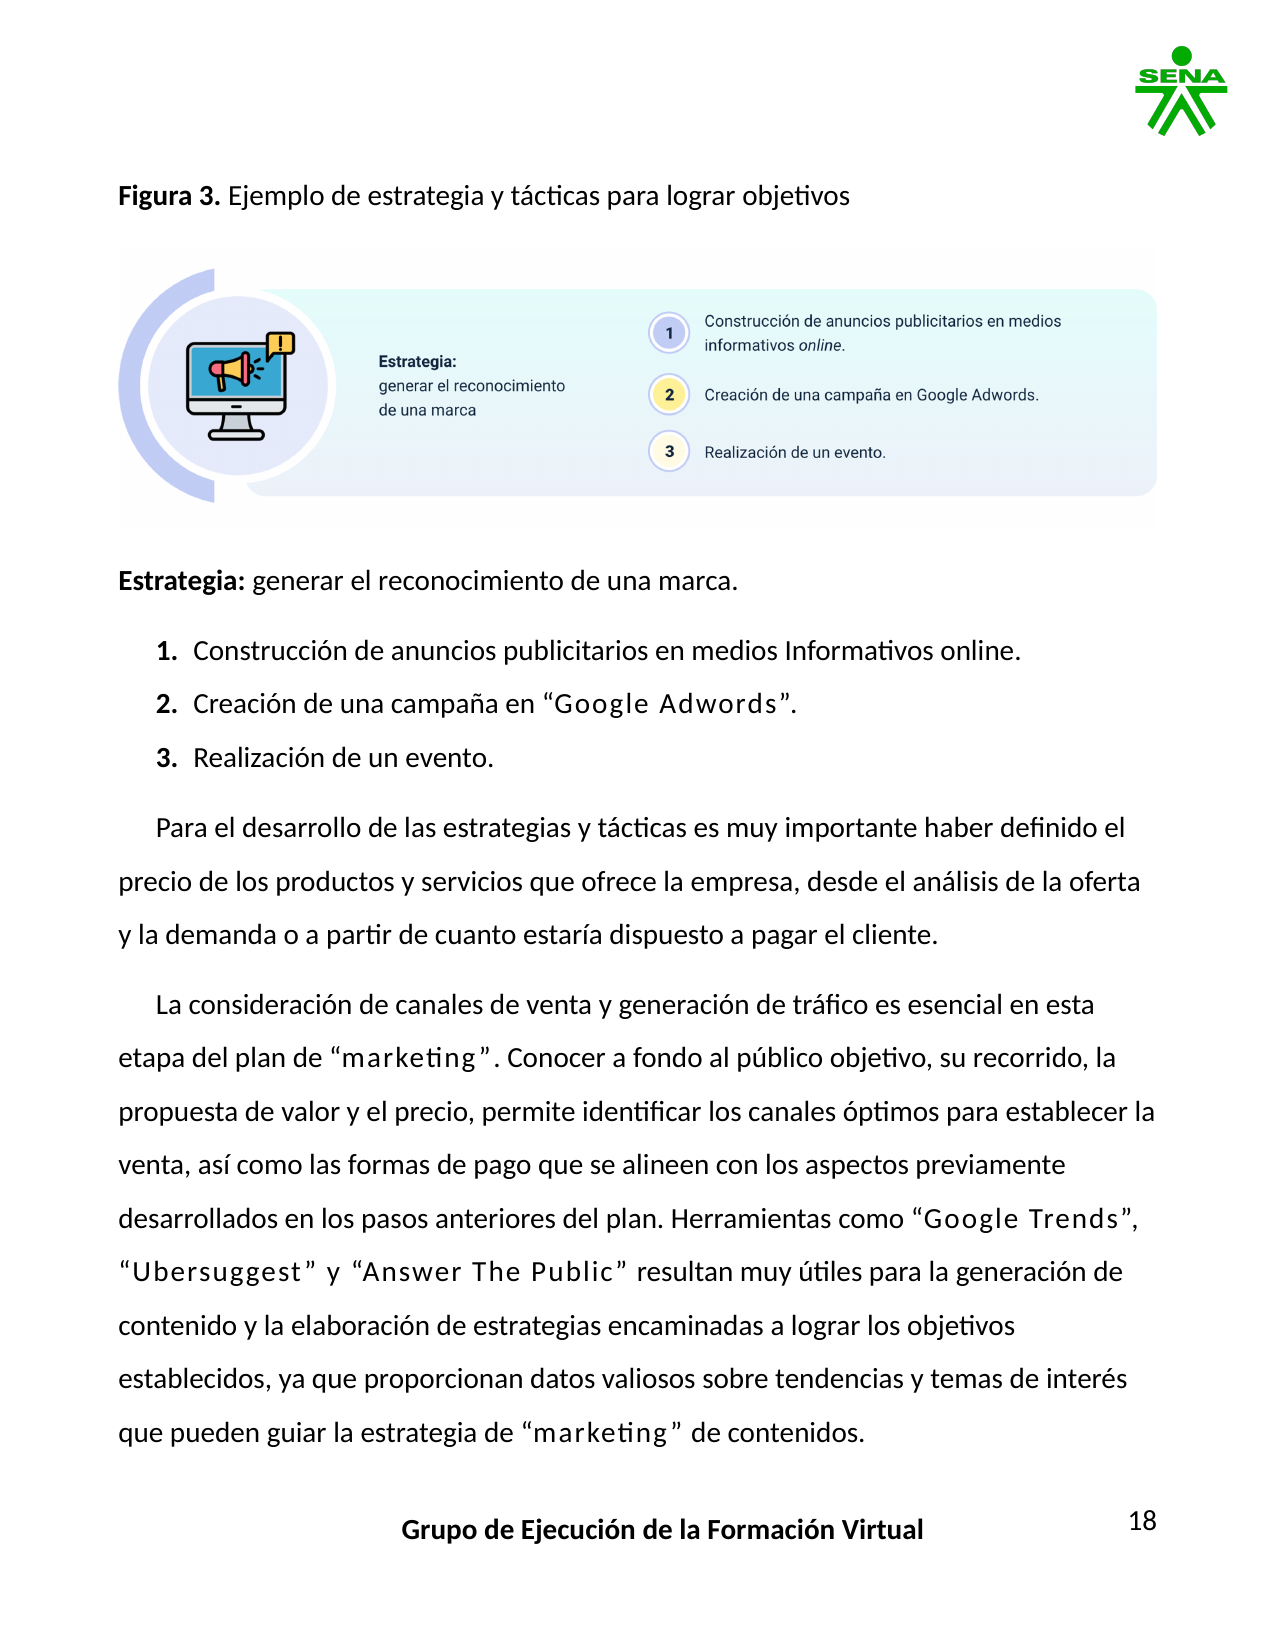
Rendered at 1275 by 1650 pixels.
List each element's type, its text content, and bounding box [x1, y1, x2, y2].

list Realización de un evento. [156, 739, 1157, 775]
picture [118, 247, 1157, 528]
text Para el desarrollo de las estrategias y tácticas es muy importante haber definido el precio de los productos y servicios que ofrece la empresa, desde el análisis de la oferta y la demanda o a partir de cuanto estaría dispuesto a pagar el cliente. [118, 809, 1157, 952]
list Creación de una campaña en “Google Adwords”. [156, 686, 1157, 721]
text La consideración de canales de venta y generación de tráfico es esencial en esta etapa del plan de “marketing”. Conocer a fondo al público objetivo, su recorrido, la propuesta de valor y el precio, permite identificar los canales óptimos para establecer la venta, así como las formas de pago que se alineen con los aspectos previamente desarrollados en los pasos anteriores del plan. Herramientas como “Google Trends”, “Ubersuggest” y “Answer The Public” resultan muy útiles para la generación de contenido y la elaboración de estrategias encaminadas a lograr los objetivos establecidos, ya que proporcionan datos valiosos sobre tendencias y temas de interés que pueden guiar la estrategia de “marketing” de contenidos. [118, 986, 1157, 1449]
text Estrategia: generar el reconocimiento de una marca. [118, 562, 1157, 598]
list Construcción de anuncios publicitarios en medios Informativos online. [156, 632, 1157, 668]
picture [1135, 46, 1228, 136]
text Figura 3. Ejemplo de estrategia y tácticas para lograr objetivos [118, 177, 1157, 213]
